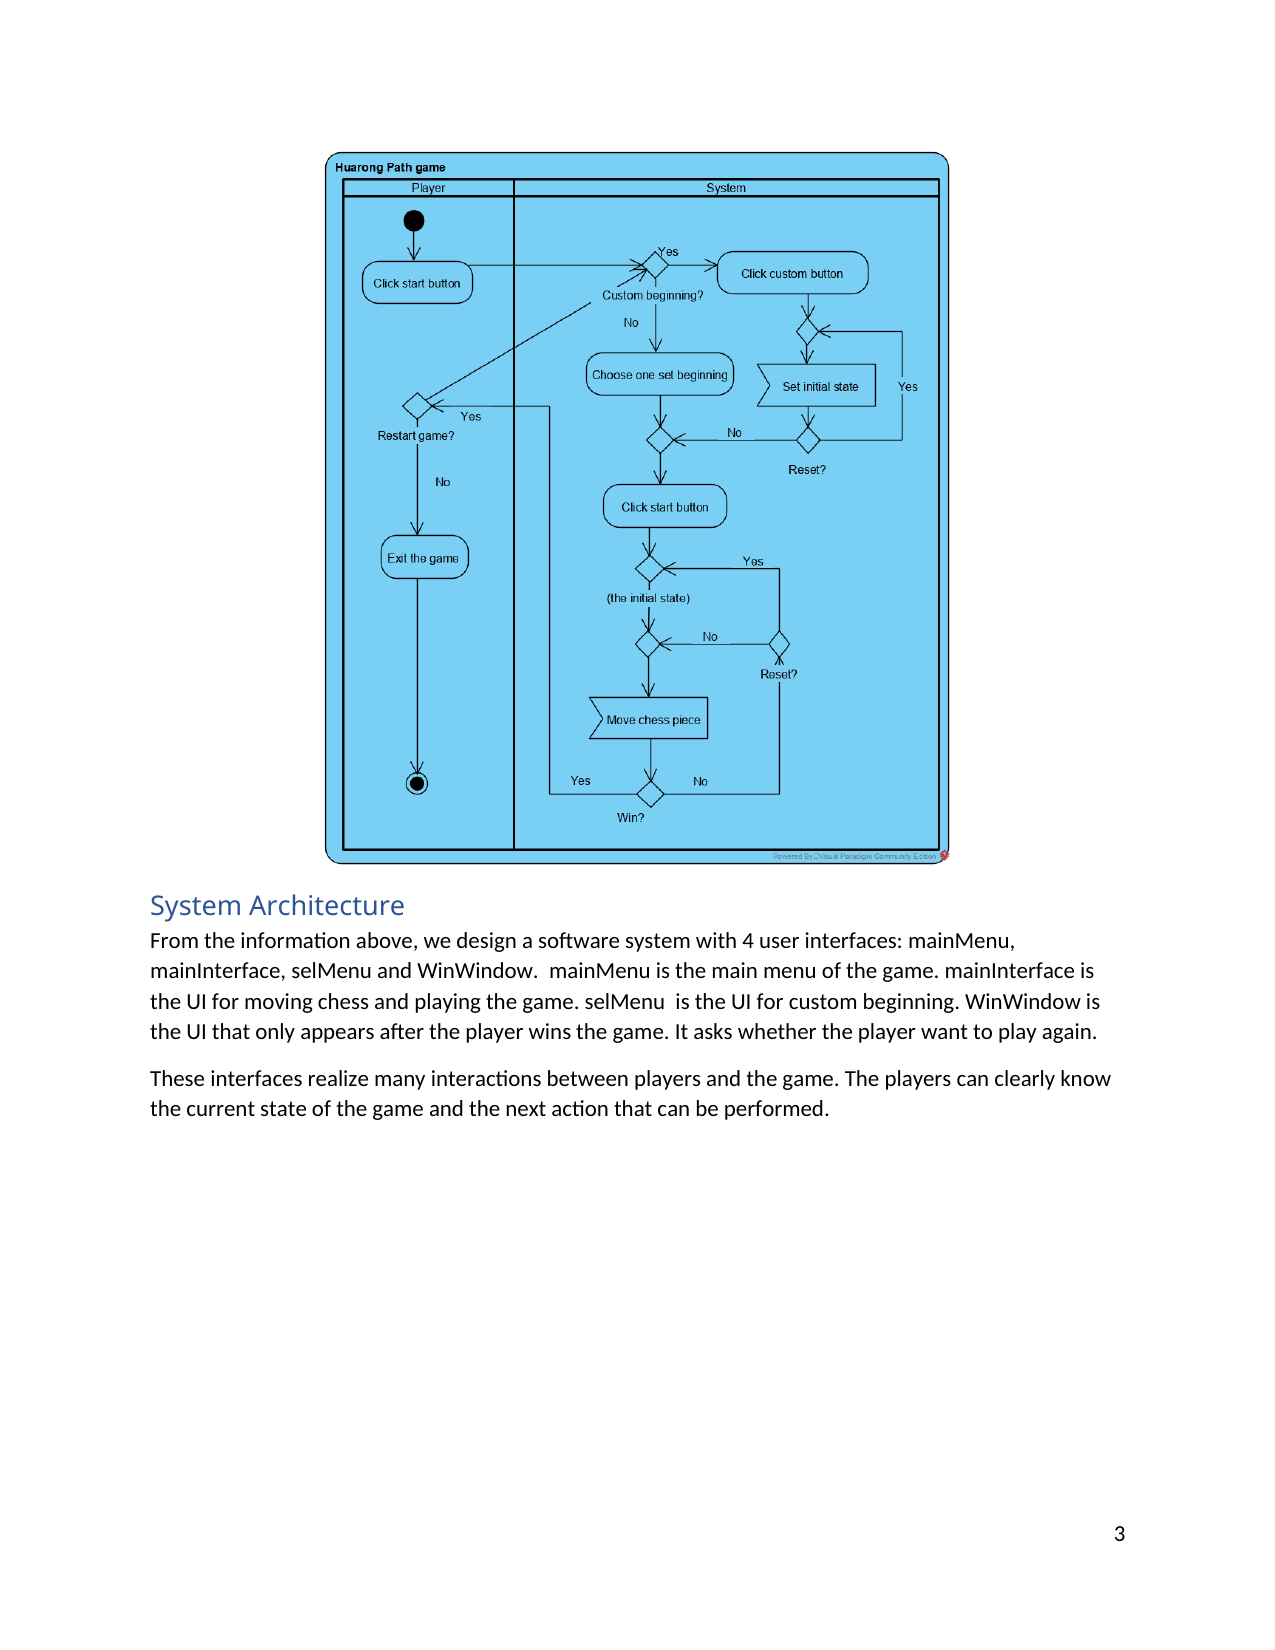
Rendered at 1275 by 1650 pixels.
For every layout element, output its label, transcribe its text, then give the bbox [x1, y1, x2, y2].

text From the information above, we design a software system with 4 user interfaces: mainMenu, mainInterface, selMenu and WinWindow. mainMenu is the main menu of the game. mainInterface is the UI for moving chess and playing the game. selMenu is the UI for custom beginning. WinWindow is the UI that only appears after the player wins the game. It asks whether the player want to play again. [150, 926, 1125, 1045]
picture [322, 150, 953, 868]
text These interfaces realize many interactions between players and the game. The players can clearly know the current state of the game and the next action that can be performed. [150, 1064, 1125, 1122]
subtitle System Architecture [150, 887, 1125, 923]
